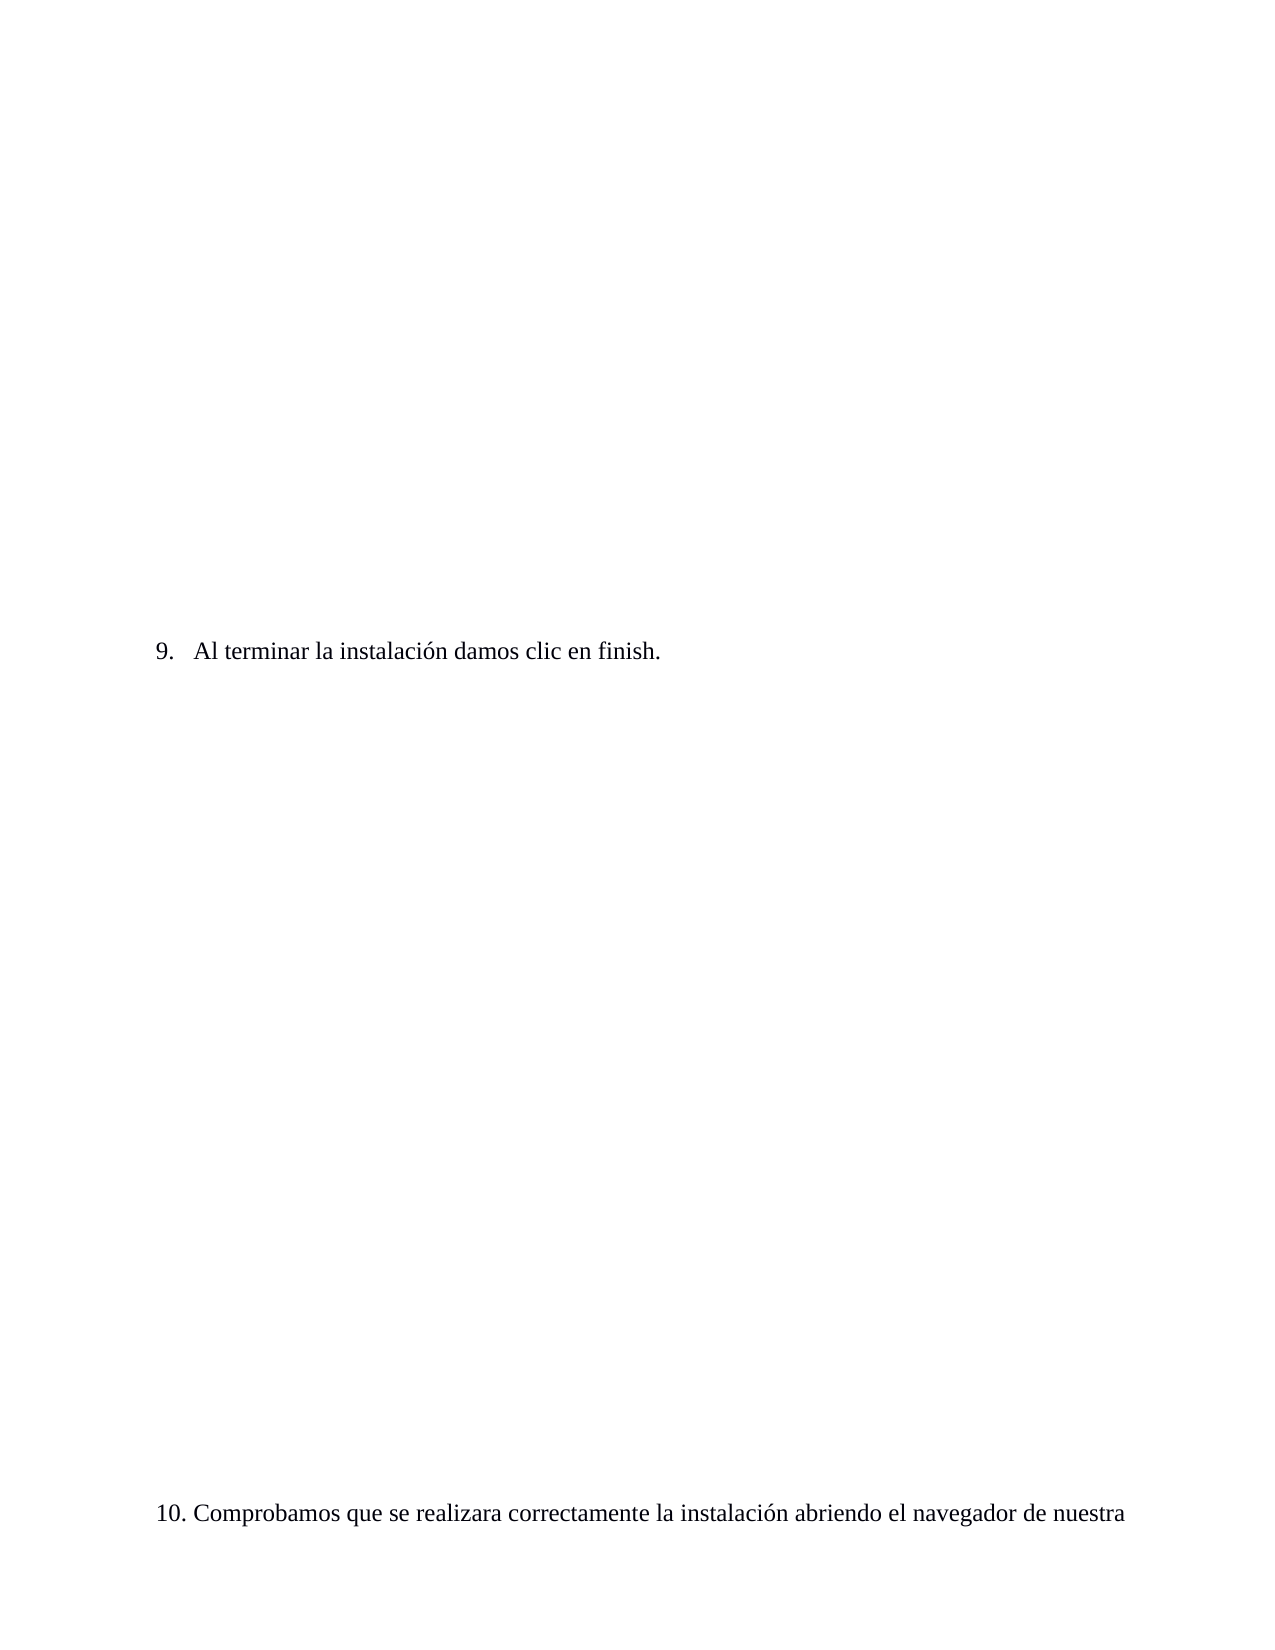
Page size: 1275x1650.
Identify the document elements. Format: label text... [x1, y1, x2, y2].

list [156, 1498, 1157, 1527]
list Al terminar la instalación damos clic en finish. [156, 636, 1157, 664]
